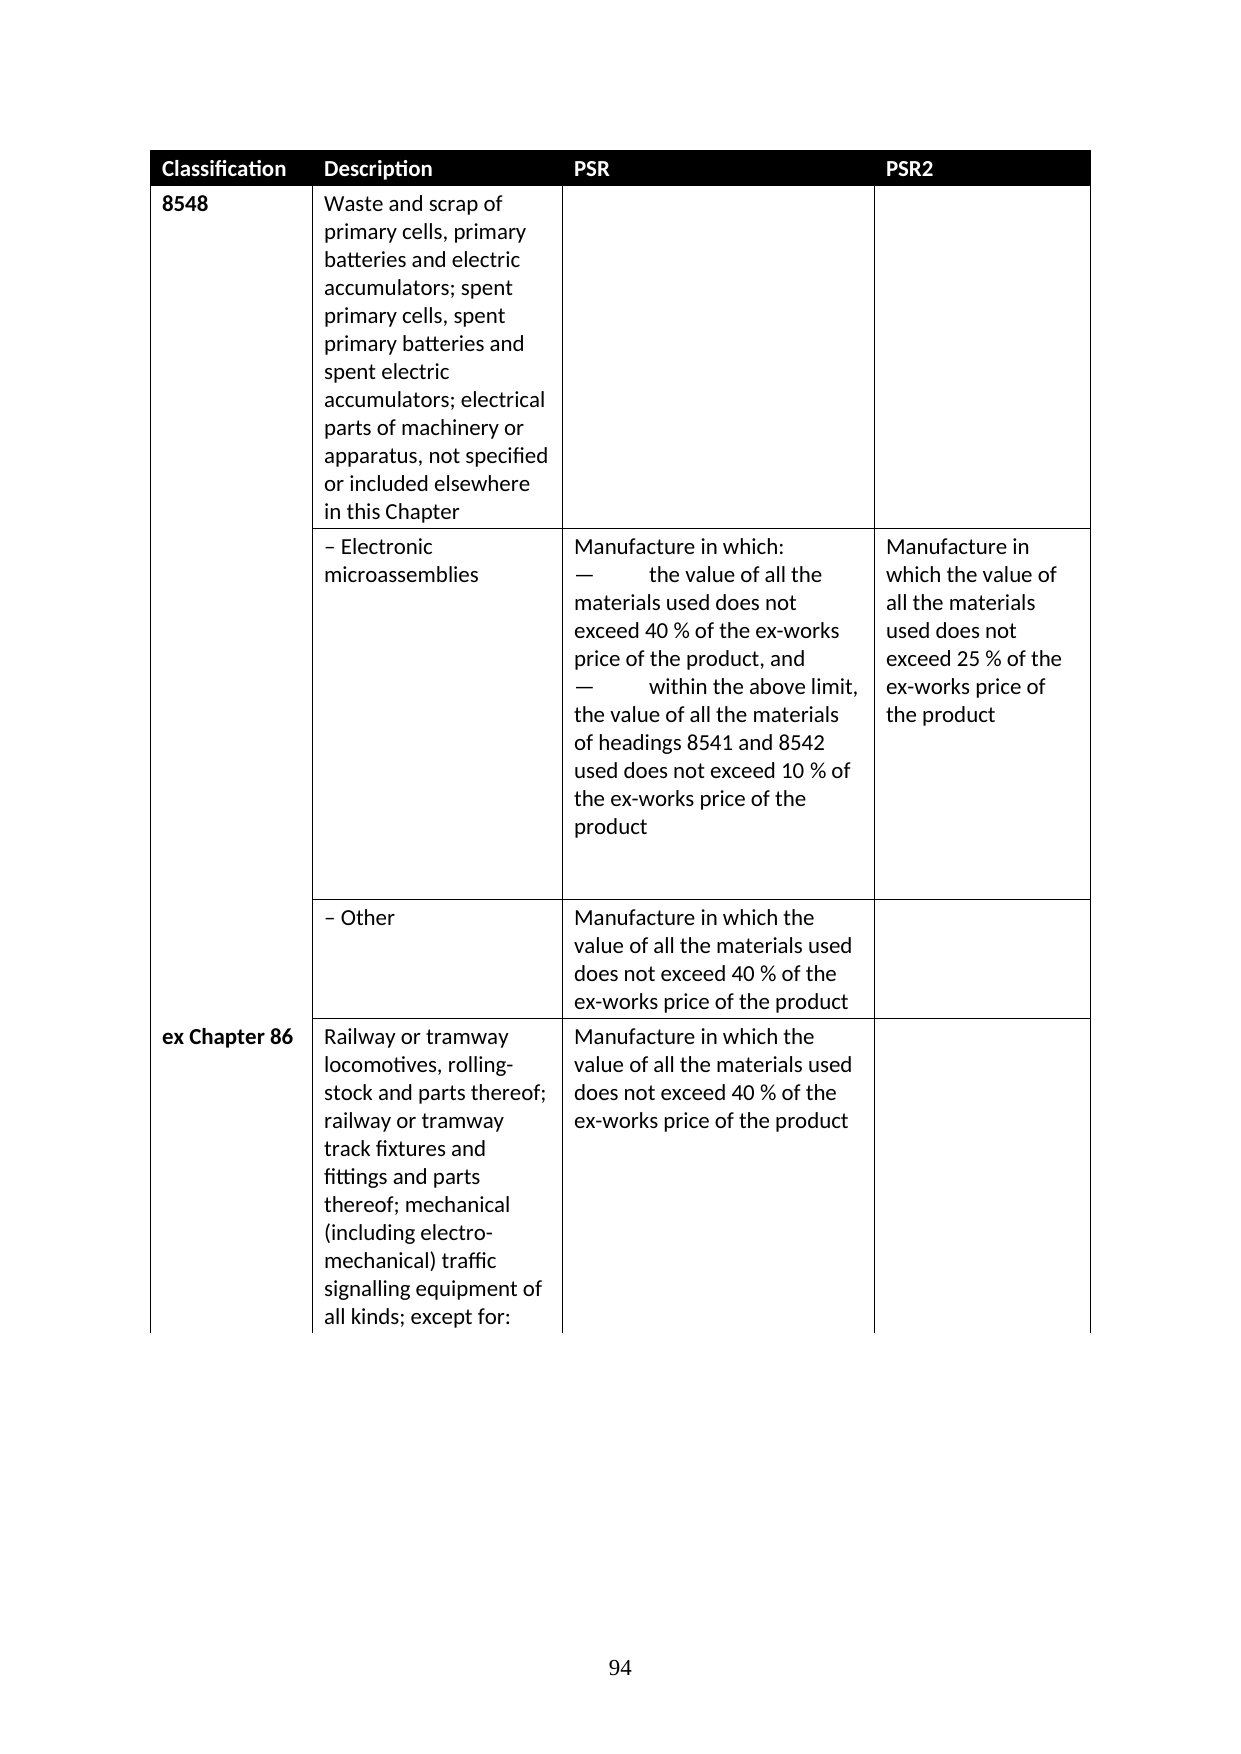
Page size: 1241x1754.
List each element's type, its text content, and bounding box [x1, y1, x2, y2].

table_cell Manufacture in which the value of all the materials used does not exceed 25 % of the ex-works price of the product [875, 529, 1090, 899]
table_header Classification [151, 151, 312, 185]
table_cell Railway or tramway locomotives, rolling-stock and parts thereof; railway or tramway track fixtures and fittings and parts thereof; mechanical (including electro-mechanical) traffic signalling equipment of all kinds; except for: [313, 1019, 562, 1333]
table_cell [875, 900, 1090, 1018]
table_header PSR2 [875, 151, 1090, 185]
table_cell Manufacture in which: — the value of all the materials used does not exceed 40 % of the ex-works price of the product, and — within the above limit, the value of all the materials of headings 8541 and 8542 used does not exceed 10 % of the ex-works price of the product [563, 529, 874, 899]
table_cell – Electronic microassemblies [313, 529, 562, 899]
table_cell Manufacture in which the value of all the materials used does not exceed 40 % of the ex-works price of the product [563, 1019, 874, 1333]
table_cell 8548 [151, 186, 312, 1018]
table_header PSR [563, 151, 874, 185]
table_cell – Other [313, 900, 562, 1018]
table_cell [875, 186, 1090, 528]
table_header Description [313, 151, 562, 185]
table_cell Manufacture in which the value of all the materials used does not exceed 40 % of the ex-works price of the product [563, 900, 874, 1018]
table_cell ex Chapter 86 [151, 1018, 312, 1333]
table_cell [875, 1019, 1090, 1333]
table_cell [563, 186, 874, 528]
table_cell Waste and scrap of primary cells, primary batteries and electric accumulators; spent primary cells, spent primary batteries and spent electric accumulators; electrical parts of machinery or apparatus, not specified or included elsewhere in this Chapter [313, 186, 562, 528]
